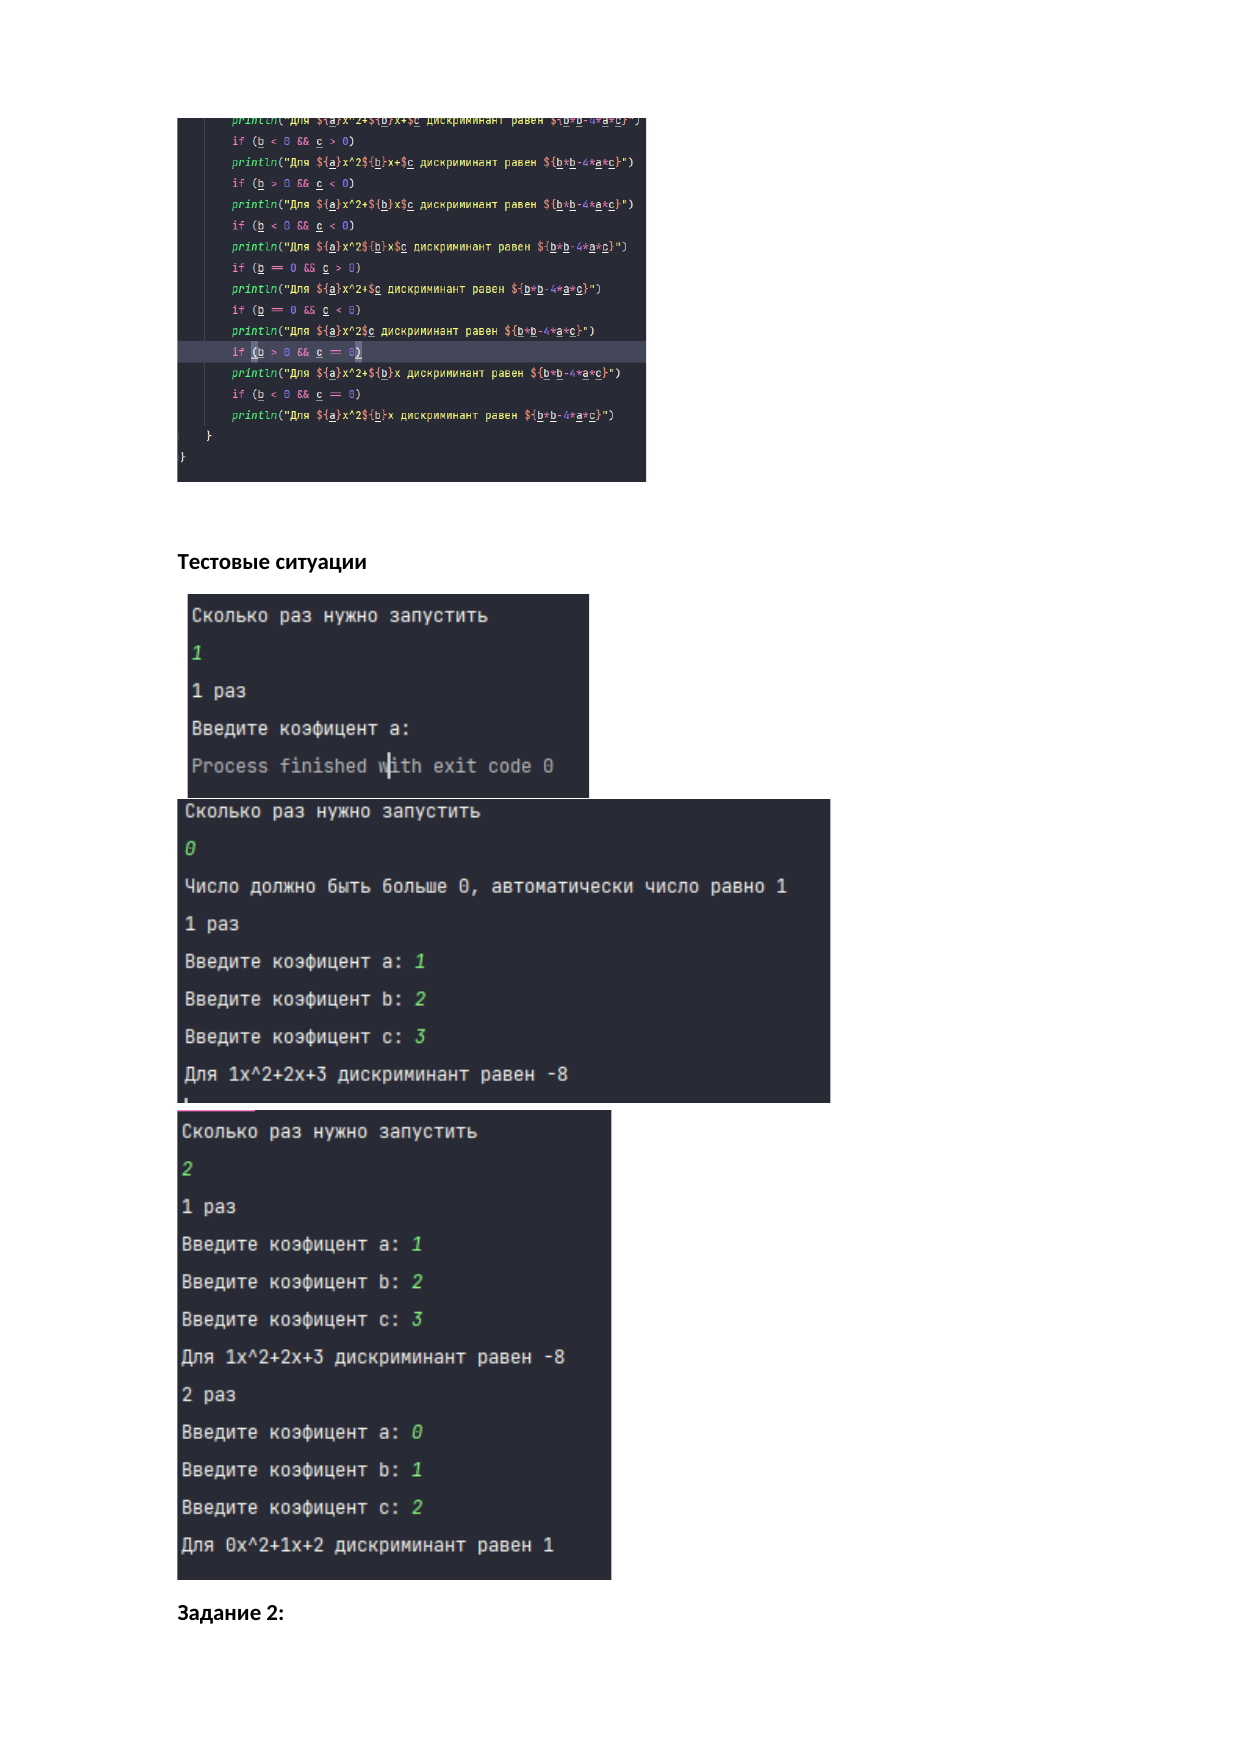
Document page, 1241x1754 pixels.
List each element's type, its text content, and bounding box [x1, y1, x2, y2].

picture [177, 1110, 612, 1580]
text Тестовые ситуации [177, 547, 1152, 576]
picture [177, 799, 831, 1103]
text Задание 2: [177, 1598, 1152, 1627]
picture [177, 118, 647, 482]
picture [187, 594, 590, 798]
